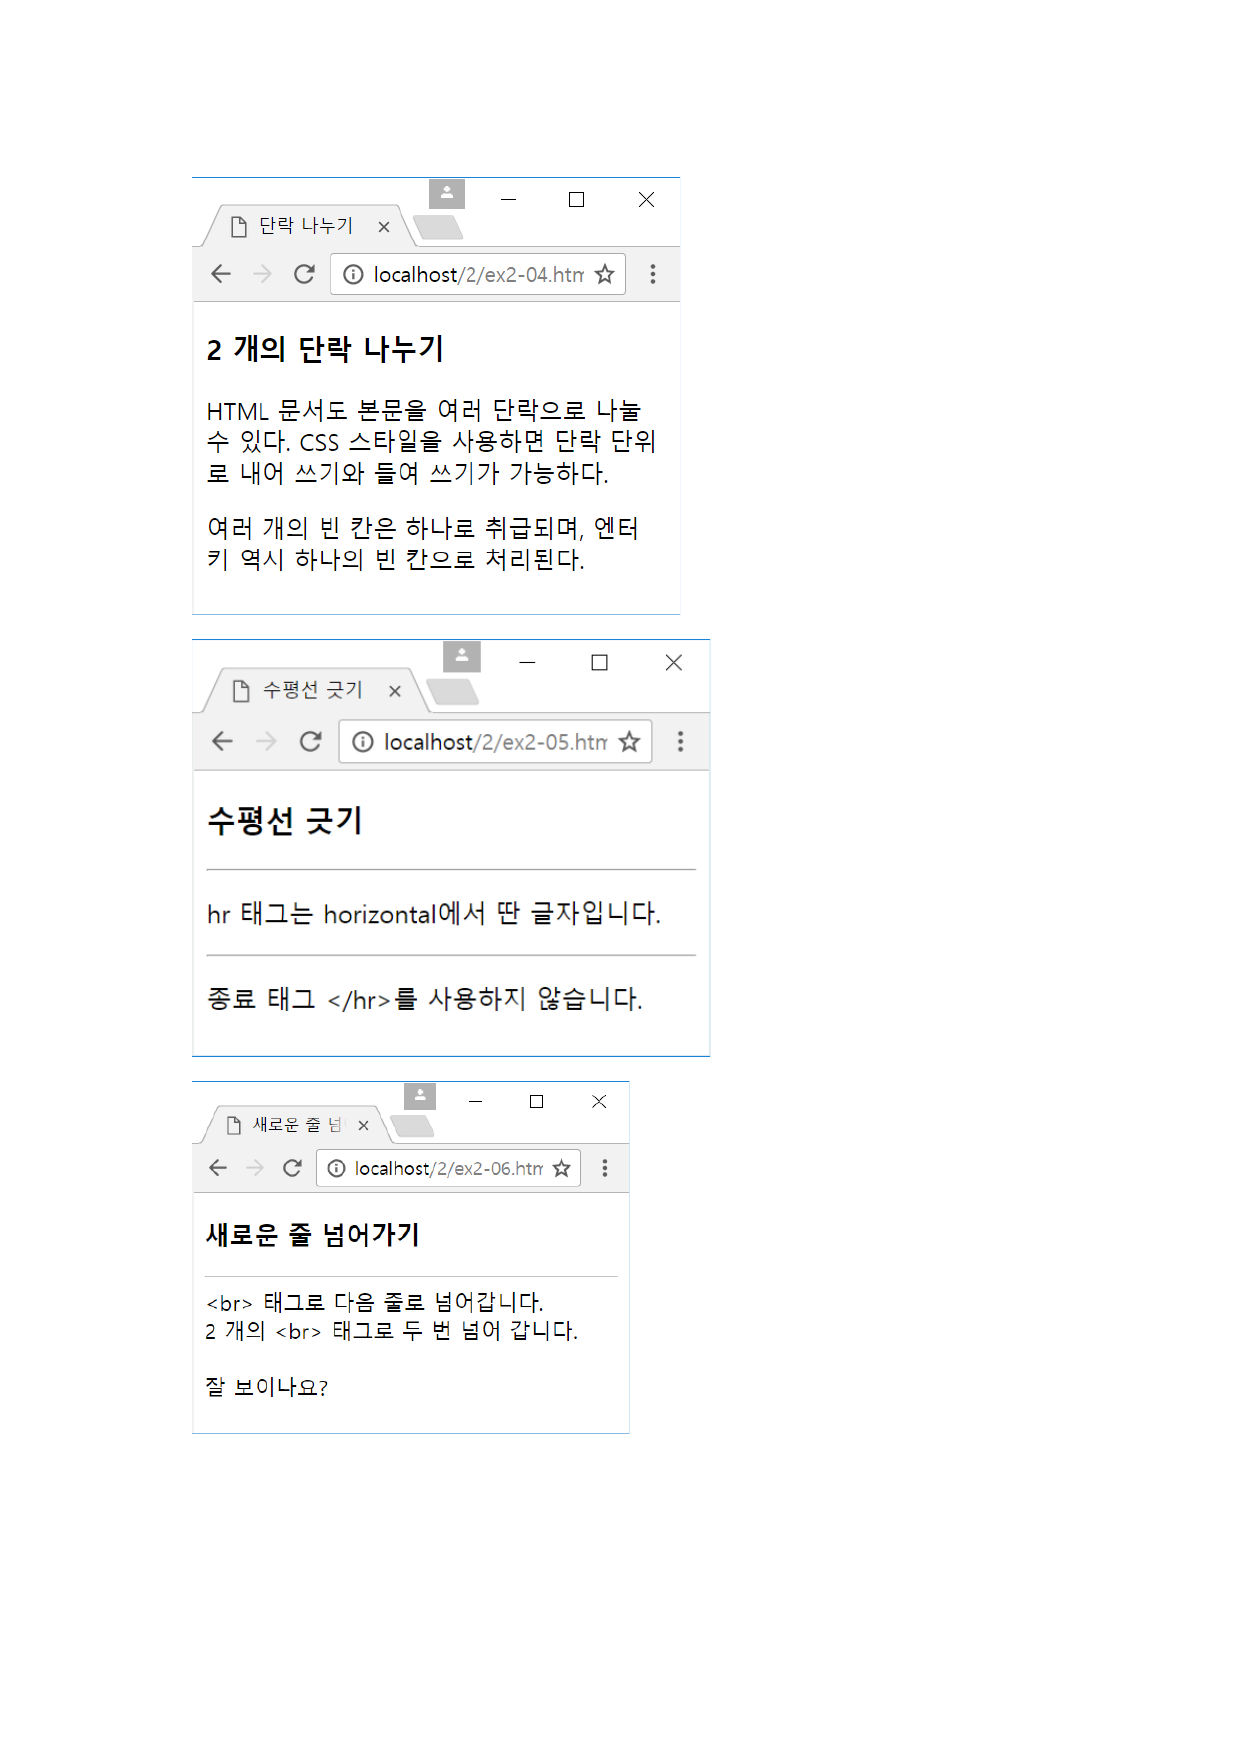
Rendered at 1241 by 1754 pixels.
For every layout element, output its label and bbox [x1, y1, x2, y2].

picture [192, 177, 680, 615]
picture [192, 639, 711, 1057]
picture [192, 1081, 630, 1434]
